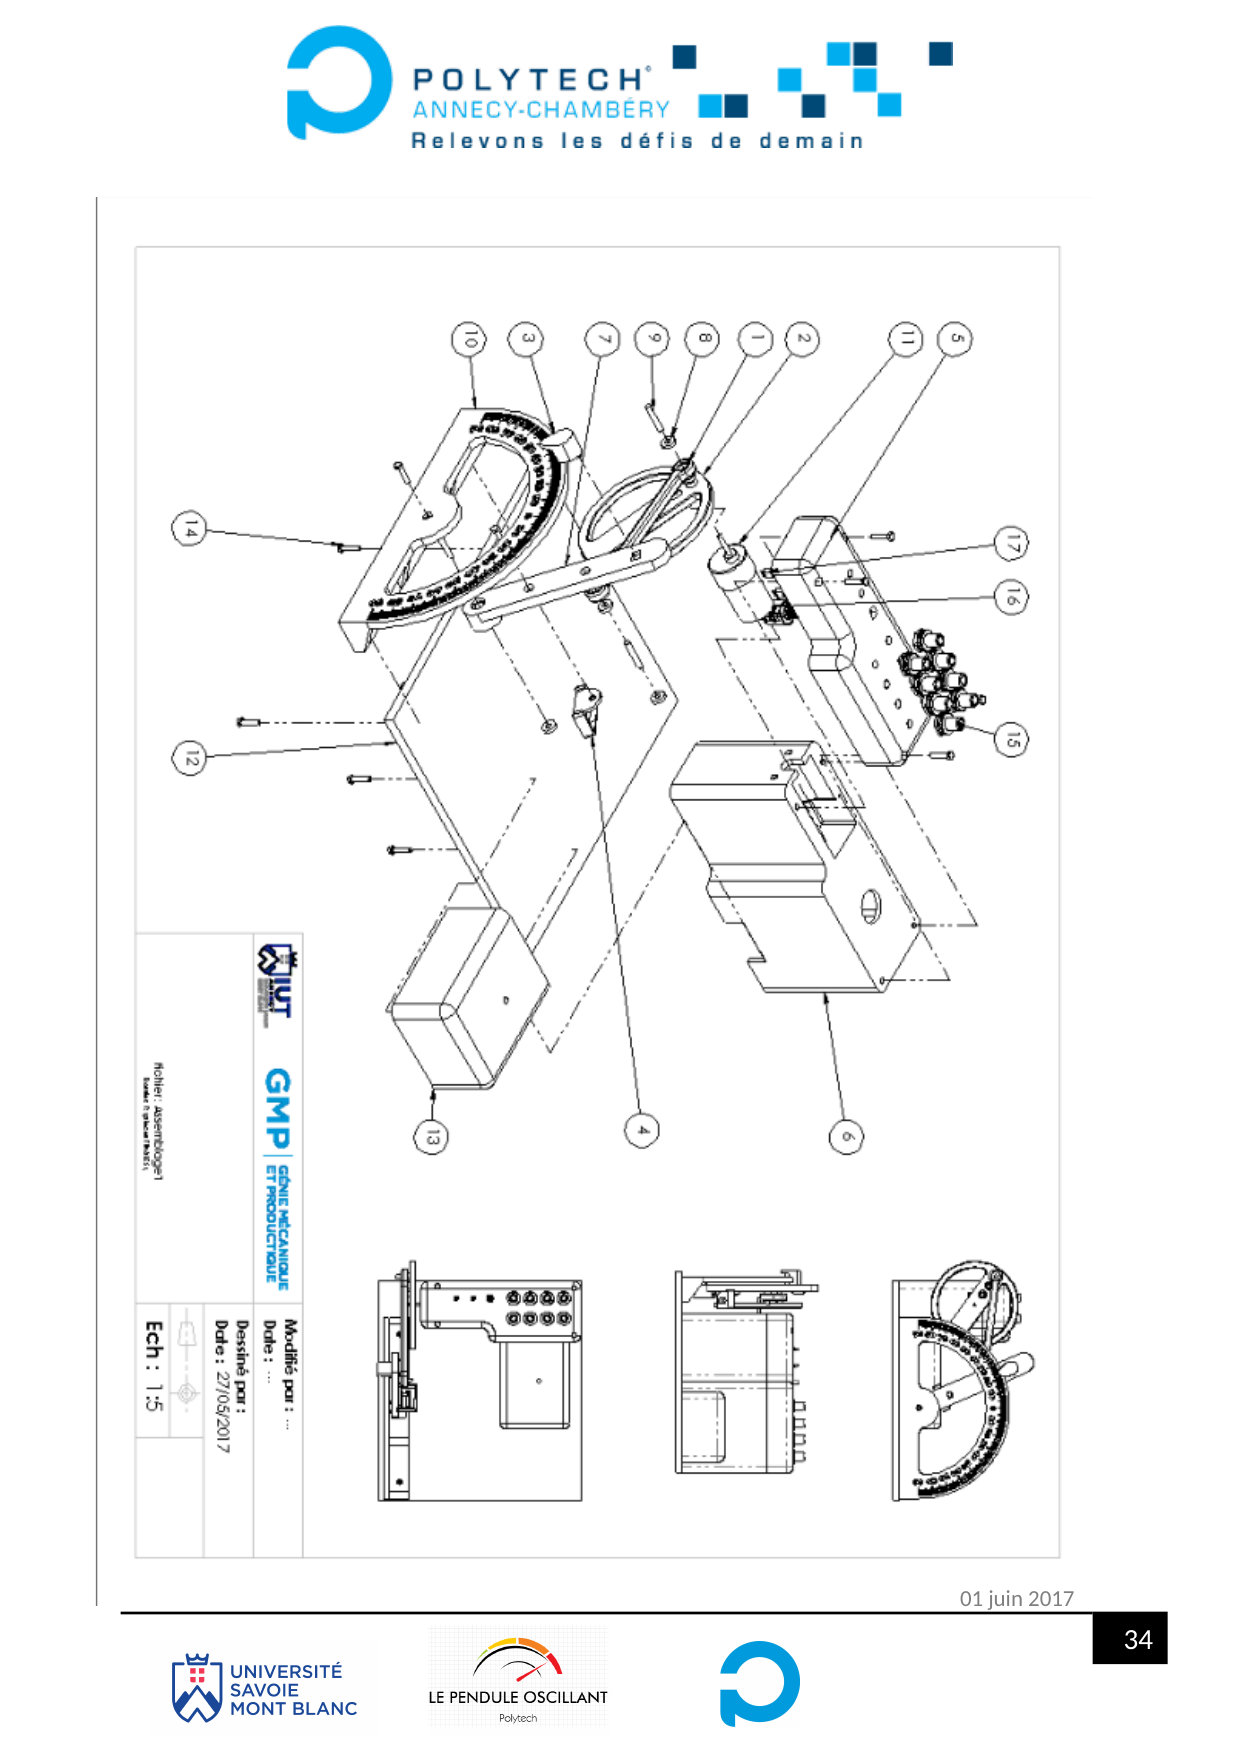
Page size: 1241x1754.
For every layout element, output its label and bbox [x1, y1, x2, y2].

picture [287, 46, 372, 113]
picture [963, 1593, 969, 1605]
picture [720, 1641, 750, 1669]
picture [770, 1641, 800, 1671]
picture [720, 1658, 784, 1705]
picture [1042, 1593, 1048, 1605]
picture [95, 197, 1092, 1606]
picture [428, 1625, 613, 1737]
picture [720, 1692, 800, 1729]
picture [287, 25, 953, 148]
picture [150, 1640, 379, 1737]
